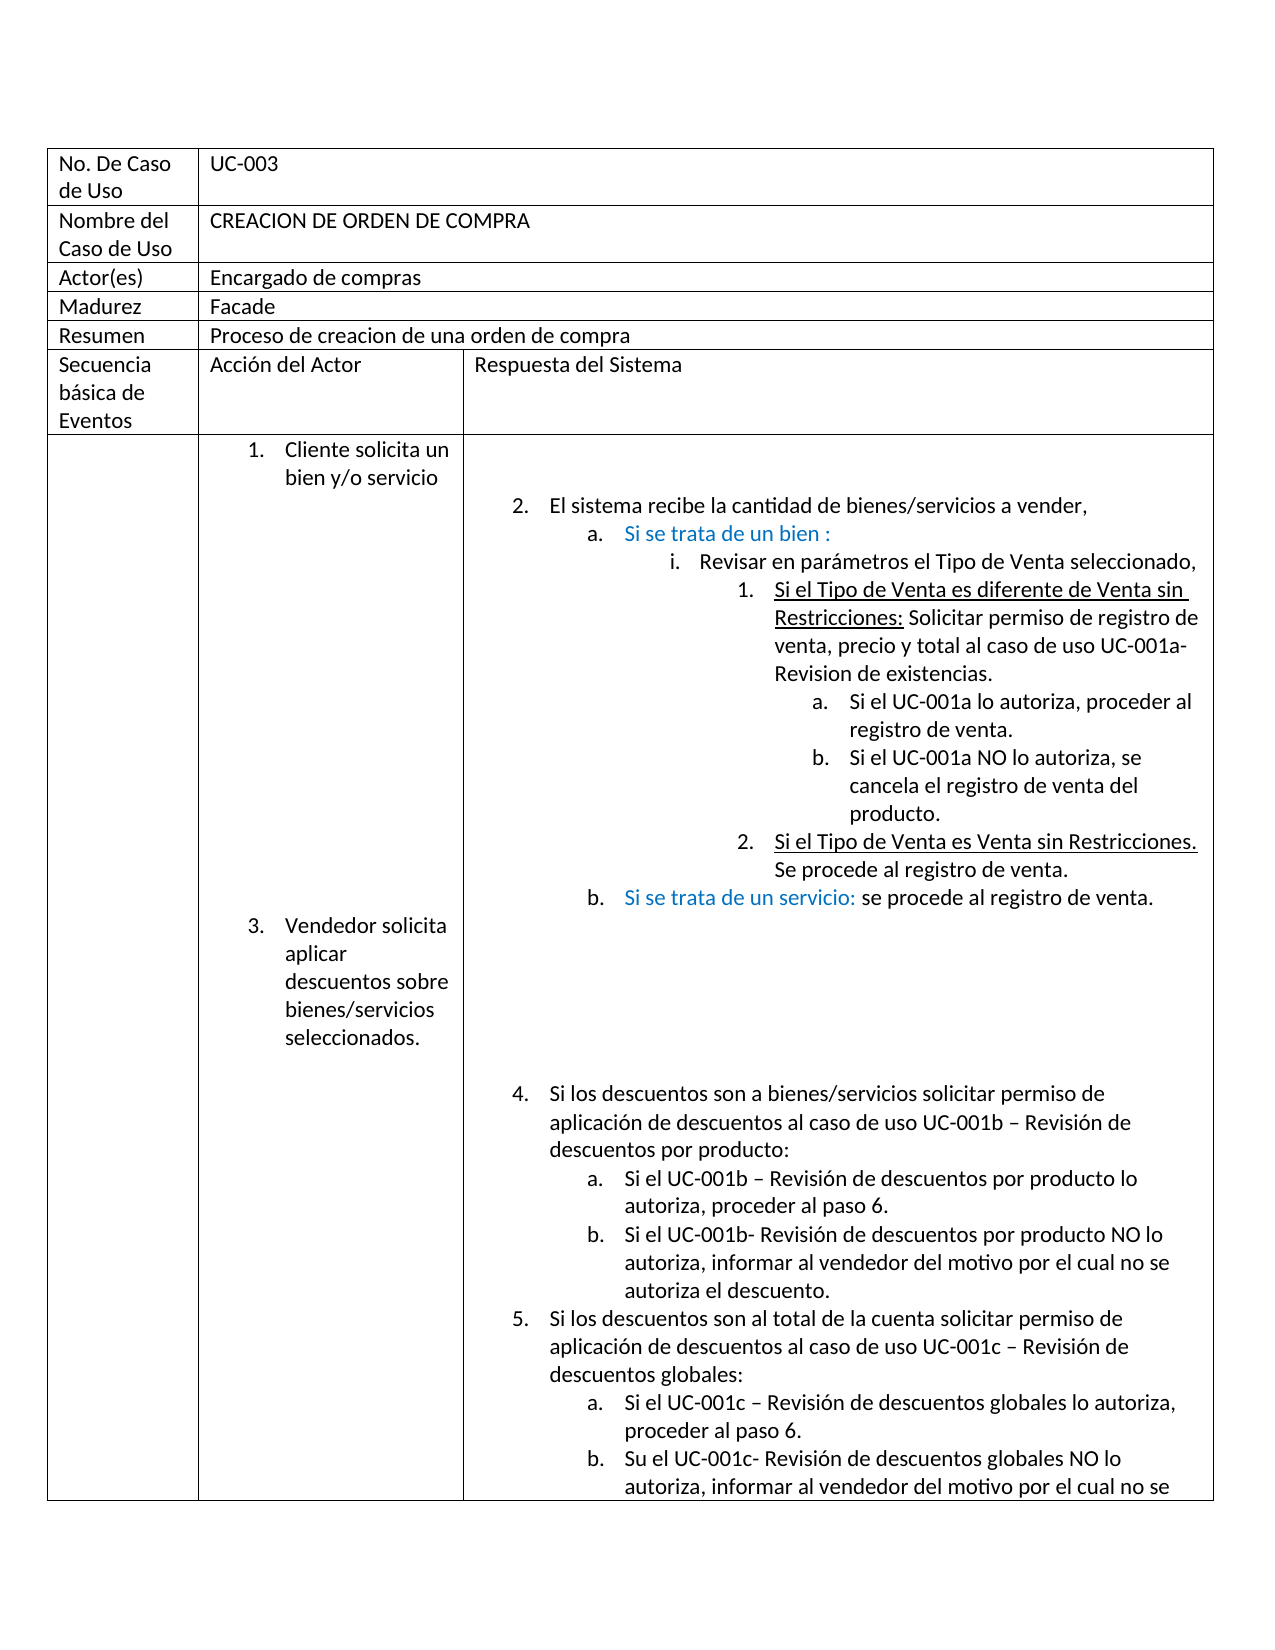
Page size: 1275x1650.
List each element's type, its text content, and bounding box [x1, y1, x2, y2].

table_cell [199, 435, 463, 1500]
table_header UC-003 [199, 149, 1213, 205]
table_cell Acción del Actor [199, 350, 463, 434]
table_cell Secuencia básica de Eventos [48, 350, 198, 434]
table_cell Respuesta del Sistema [464, 350, 1213, 434]
table_cell Facade [199, 292, 1213, 320]
table_cell Nombre del Caso de Uso [48, 206, 198, 262]
table_cell Madurez [48, 292, 198, 320]
table_cell CREACION DE ORDEN DE COMPRA [199, 206, 1213, 262]
table_cell Actor(es) [48, 263, 198, 291]
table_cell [464, 435, 1213, 1500]
table_cell Resumen [48, 321, 198, 349]
table_header No. De Caso de Uso [48, 149, 198, 205]
table_cell Encargado de compras [199, 263, 1213, 291]
table_cell Proceso de creacion de una orden de compra [199, 321, 1213, 349]
table_cell [48, 435, 198, 1500]
